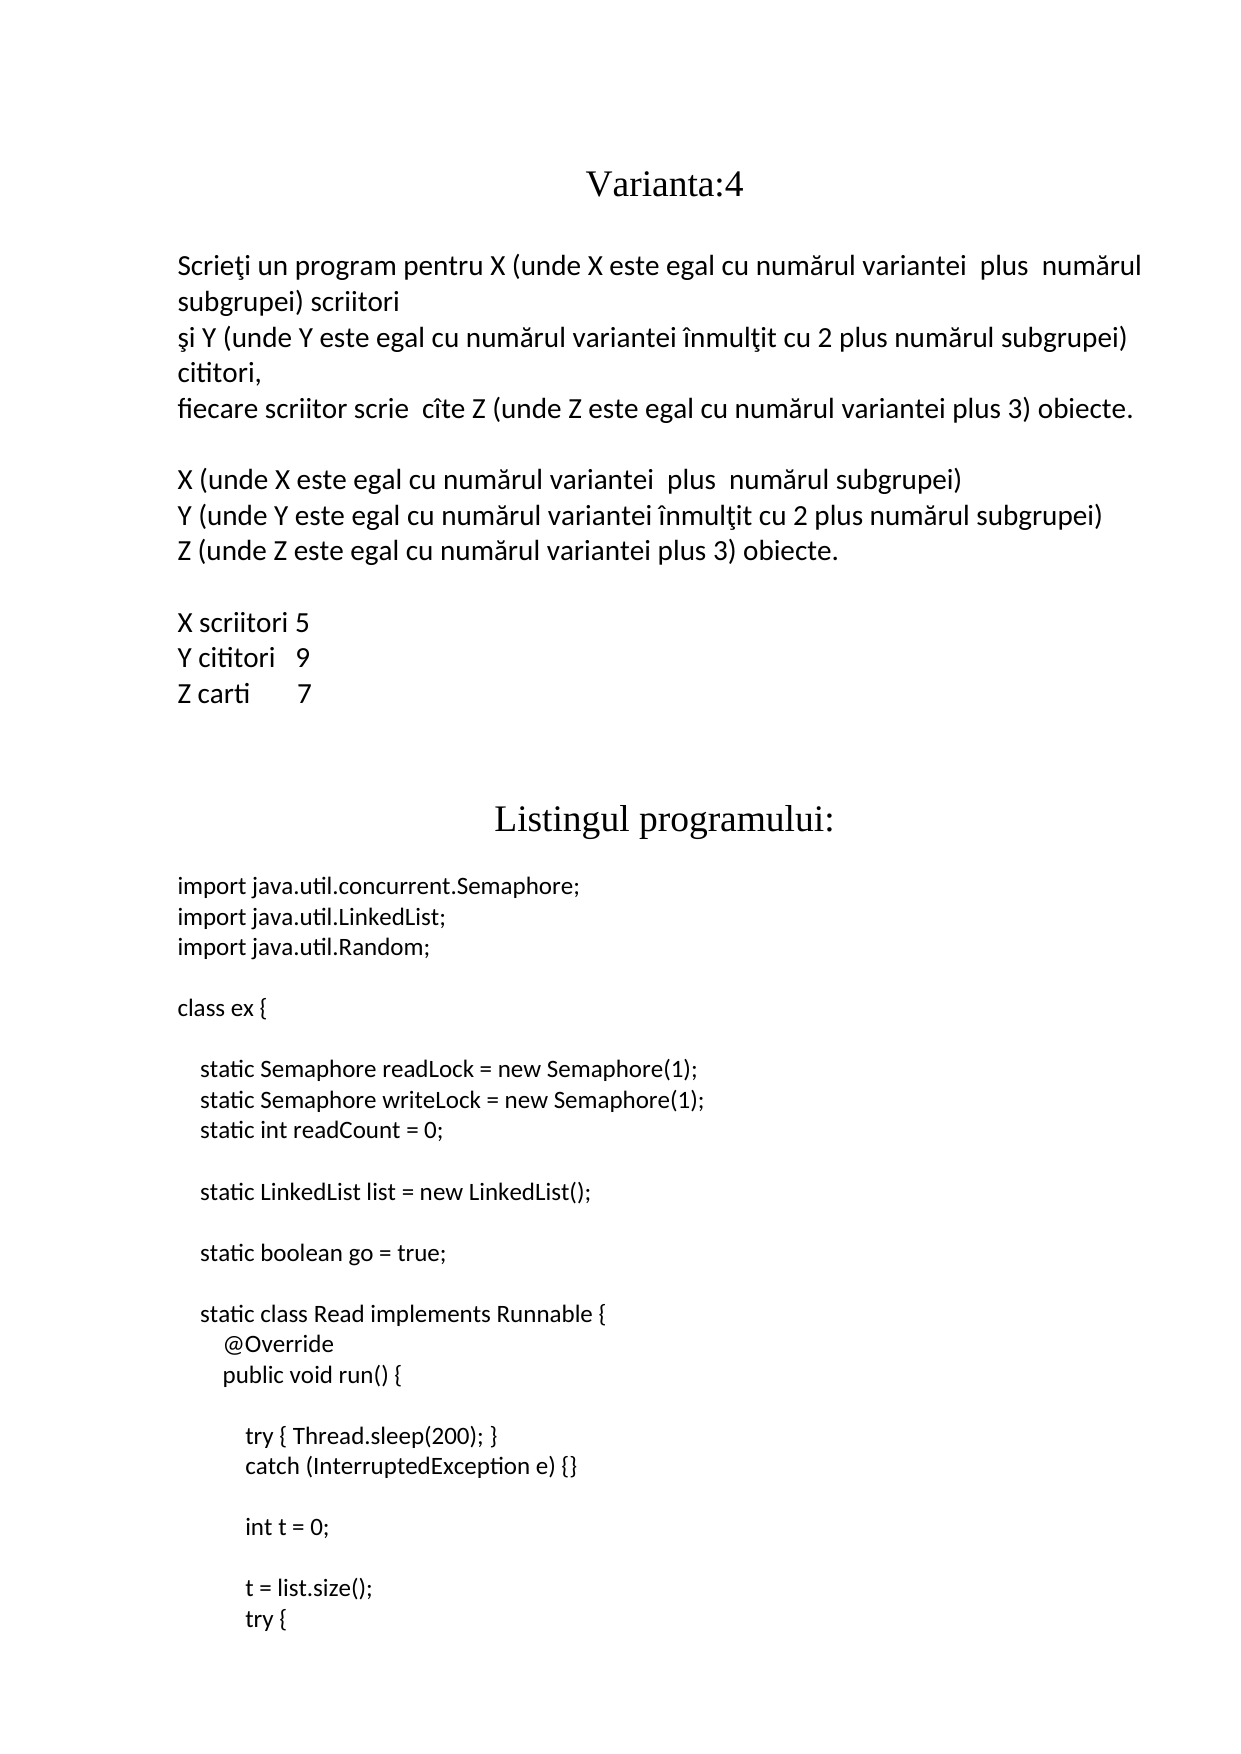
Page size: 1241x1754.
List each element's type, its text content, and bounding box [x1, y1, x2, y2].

text static int readCount = 0; [177, 1115, 1152, 1145]
text Listingul programului: [177, 797, 1152, 840]
text public void run() { [177, 1359, 1152, 1389]
text Varianta:4 [177, 161, 1152, 204]
text static LinkedList list = new LinkedList(); [177, 1176, 1152, 1206]
text @Override [177, 1328, 1152, 1359]
text Y (unde Y este egal cu numărul variantei înmulţit cu 2 plus numărul subgrupei) [177, 497, 1152, 532]
text Z carti 7 [177, 675, 1152, 711]
text X (unde X este egal cu numărul variantei plus numărul subgrupei) [177, 461, 1152, 497]
text Scrieţi un program pentru X (unde X este egal cu numărul variantei plus numărul subgrupei) scriitori [177, 247, 1152, 319]
text şi Y (unde Y este egal cu numărul variantei înmulţit cu 2 plus numărul subgrupei) cititori, [177, 319, 1152, 390]
text static Semaphore writeLock = new Semaphore(1); [177, 1084, 1152, 1115]
text static Semaphore readLock = new Semaphore(1); [177, 1054, 1152, 1084]
text Z (unde Z este egal cu numărul variantei plus 3) obiecte. [177, 532, 1152, 568]
text static class Read implements Runnable { [177, 1298, 1152, 1328]
text int t = 0; [177, 1511, 1152, 1542]
text import java.util.Random; [177, 932, 1152, 962]
text t = list.size(); [177, 1572, 1152, 1603]
text try { [177, 1603, 1152, 1633]
text catch (InterruptedException e) {} [177, 1450, 1152, 1481]
text X scriitori 5 [177, 604, 1152, 639]
text try { Thread.sleep(200); } [177, 1420, 1152, 1450]
text import java.util.concurrent.Semaphore; [177, 871, 1152, 901]
text fiecare scriitor scrie cîte Z (unde Z este egal cu numărul variantei plus 3) obiecte. [177, 390, 1152, 426]
text static boolean go = true; [177, 1237, 1152, 1267]
text import java.util.LinkedList; [177, 901, 1152, 932]
text class ex { [177, 993, 1152, 1023]
text Y cititori 9 [177, 639, 1152, 675]
